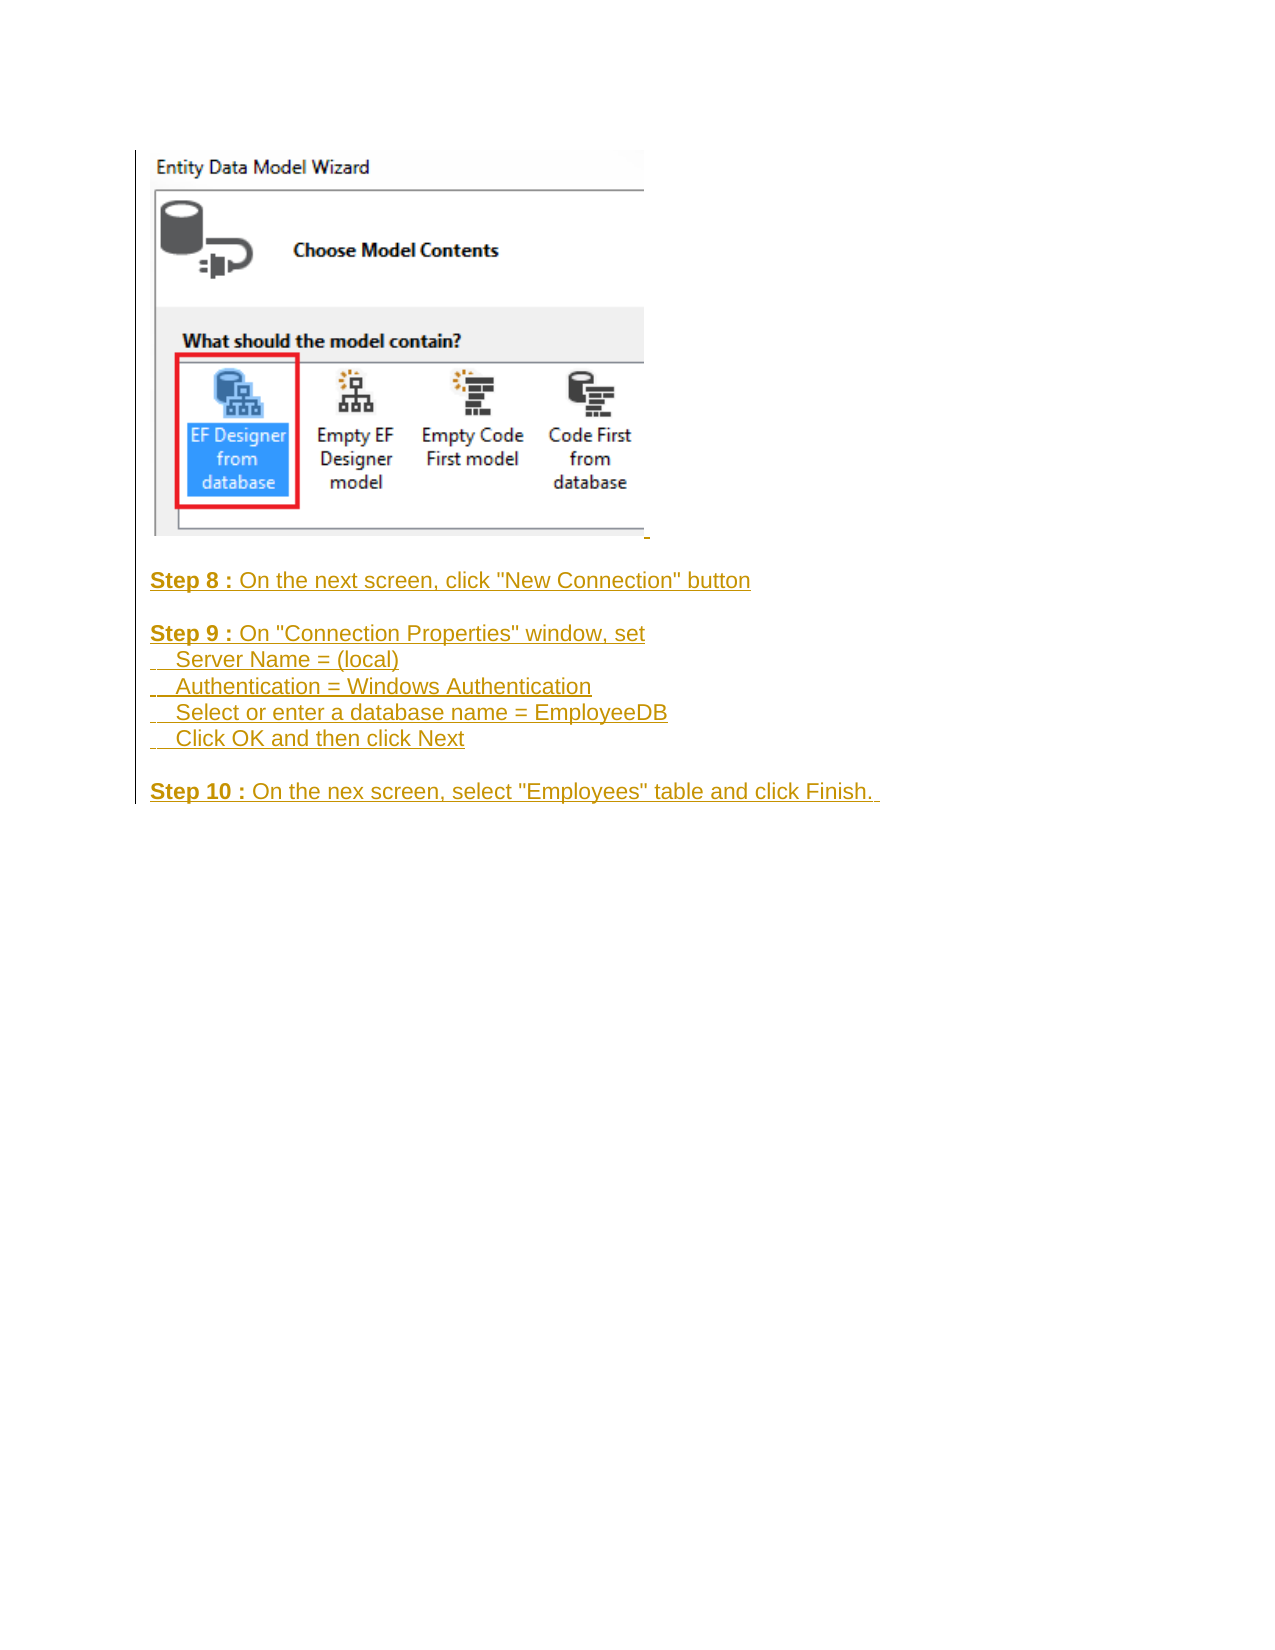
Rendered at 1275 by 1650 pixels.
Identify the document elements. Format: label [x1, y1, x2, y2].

picture [150, 150, 644, 536]
